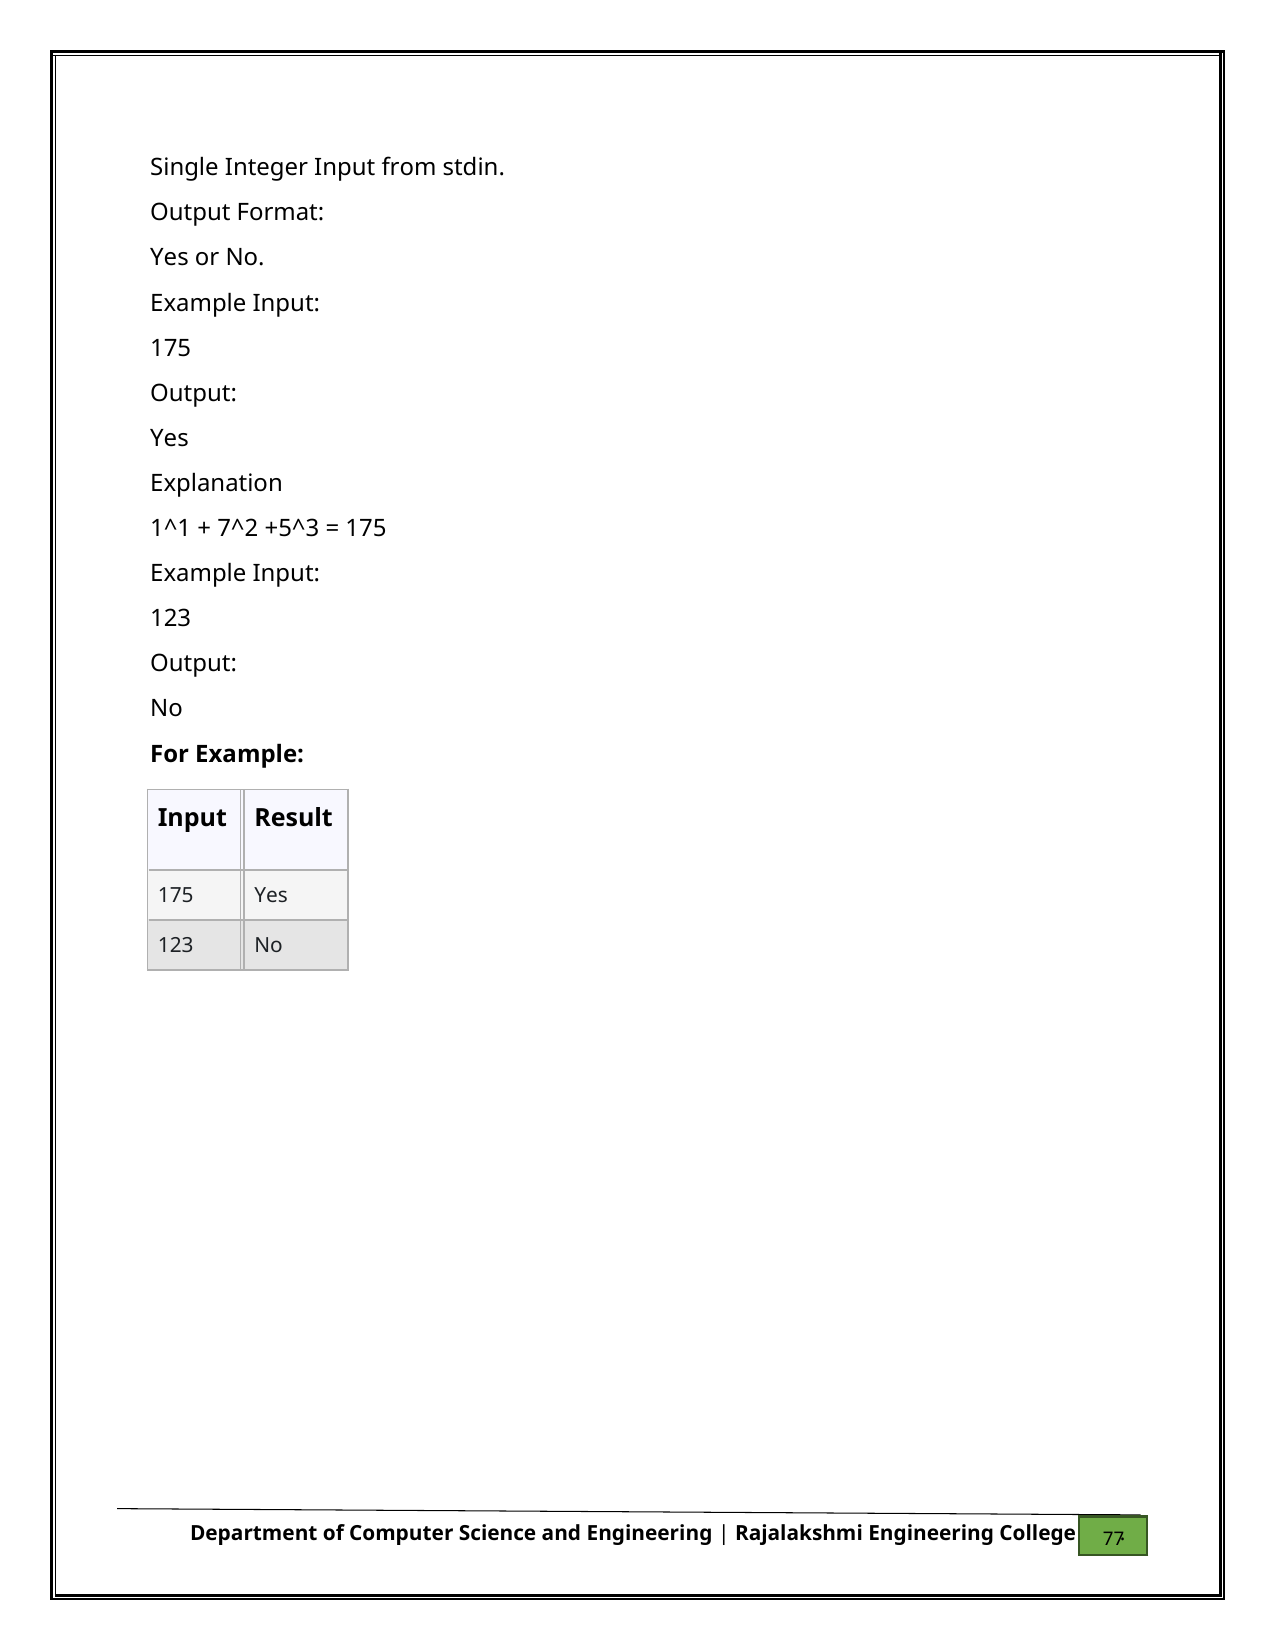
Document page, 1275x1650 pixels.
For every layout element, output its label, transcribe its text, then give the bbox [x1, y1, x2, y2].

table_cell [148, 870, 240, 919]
text Example Input: [150, 556, 1125, 588]
text 123 [150, 601, 1125, 634]
text Explanation [150, 466, 1125, 498]
text 175 [150, 330, 1125, 363]
text Output: [150, 376, 1125, 408]
text For Example: [150, 736, 1125, 769]
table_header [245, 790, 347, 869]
text Yes [150, 421, 1125, 453]
text No [150, 691, 1125, 724]
text 1^1 + 7^2 +5^3 = 175 [150, 511, 1125, 543]
text Output: [150, 646, 1125, 679]
text Output Format: [150, 195, 1125, 228]
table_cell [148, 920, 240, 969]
text Yes or No. [150, 240, 1125, 273]
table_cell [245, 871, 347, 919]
text Single Integer Input from stdin. [150, 150, 1125, 183]
text Example Input: [150, 285, 1125, 318]
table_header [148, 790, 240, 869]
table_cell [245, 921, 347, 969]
